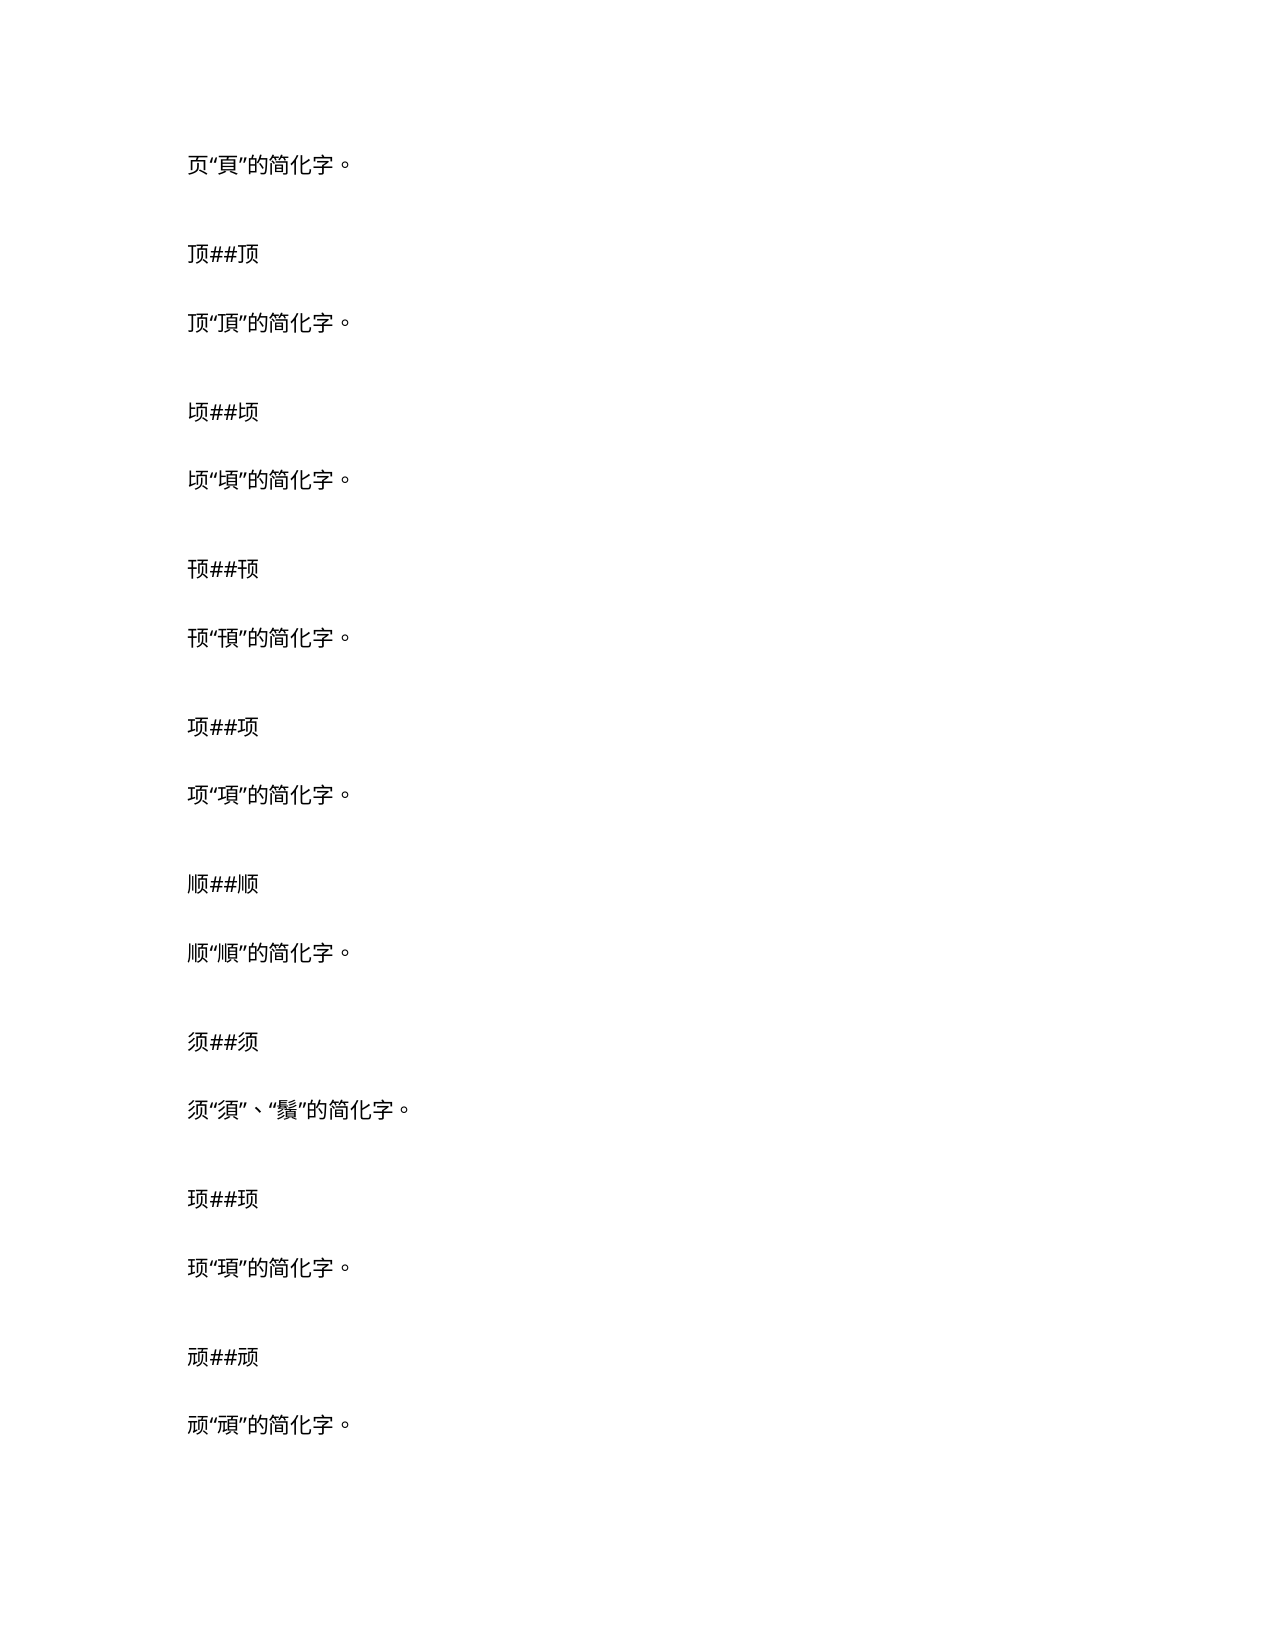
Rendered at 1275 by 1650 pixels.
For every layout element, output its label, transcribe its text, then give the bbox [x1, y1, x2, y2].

text 顼##顼 顼“頊”的简化字。 [187, 1184, 1087, 1316]
text 顽##顽 顽“頑”的简化字。 [187, 1342, 1087, 1474]
text 顶##顶 顶“頂”的简化字。 [187, 239, 1087, 371]
text 须##须 须“須”、“鬚”的简化字。 [187, 1027, 1087, 1159]
text 页##页 页“頁”的简化字。 [187, 150, 1087, 214]
text 顷##顷 顷“頃”的简化字。 [187, 397, 1087, 529]
text 顸##顸 顸“頇”的简化字。 [187, 554, 1087, 686]
text 顺##顺 顺“順”的简化字。 [187, 869, 1087, 1001]
text 项##项 项“項”的简化字。 [187, 712, 1087, 844]
